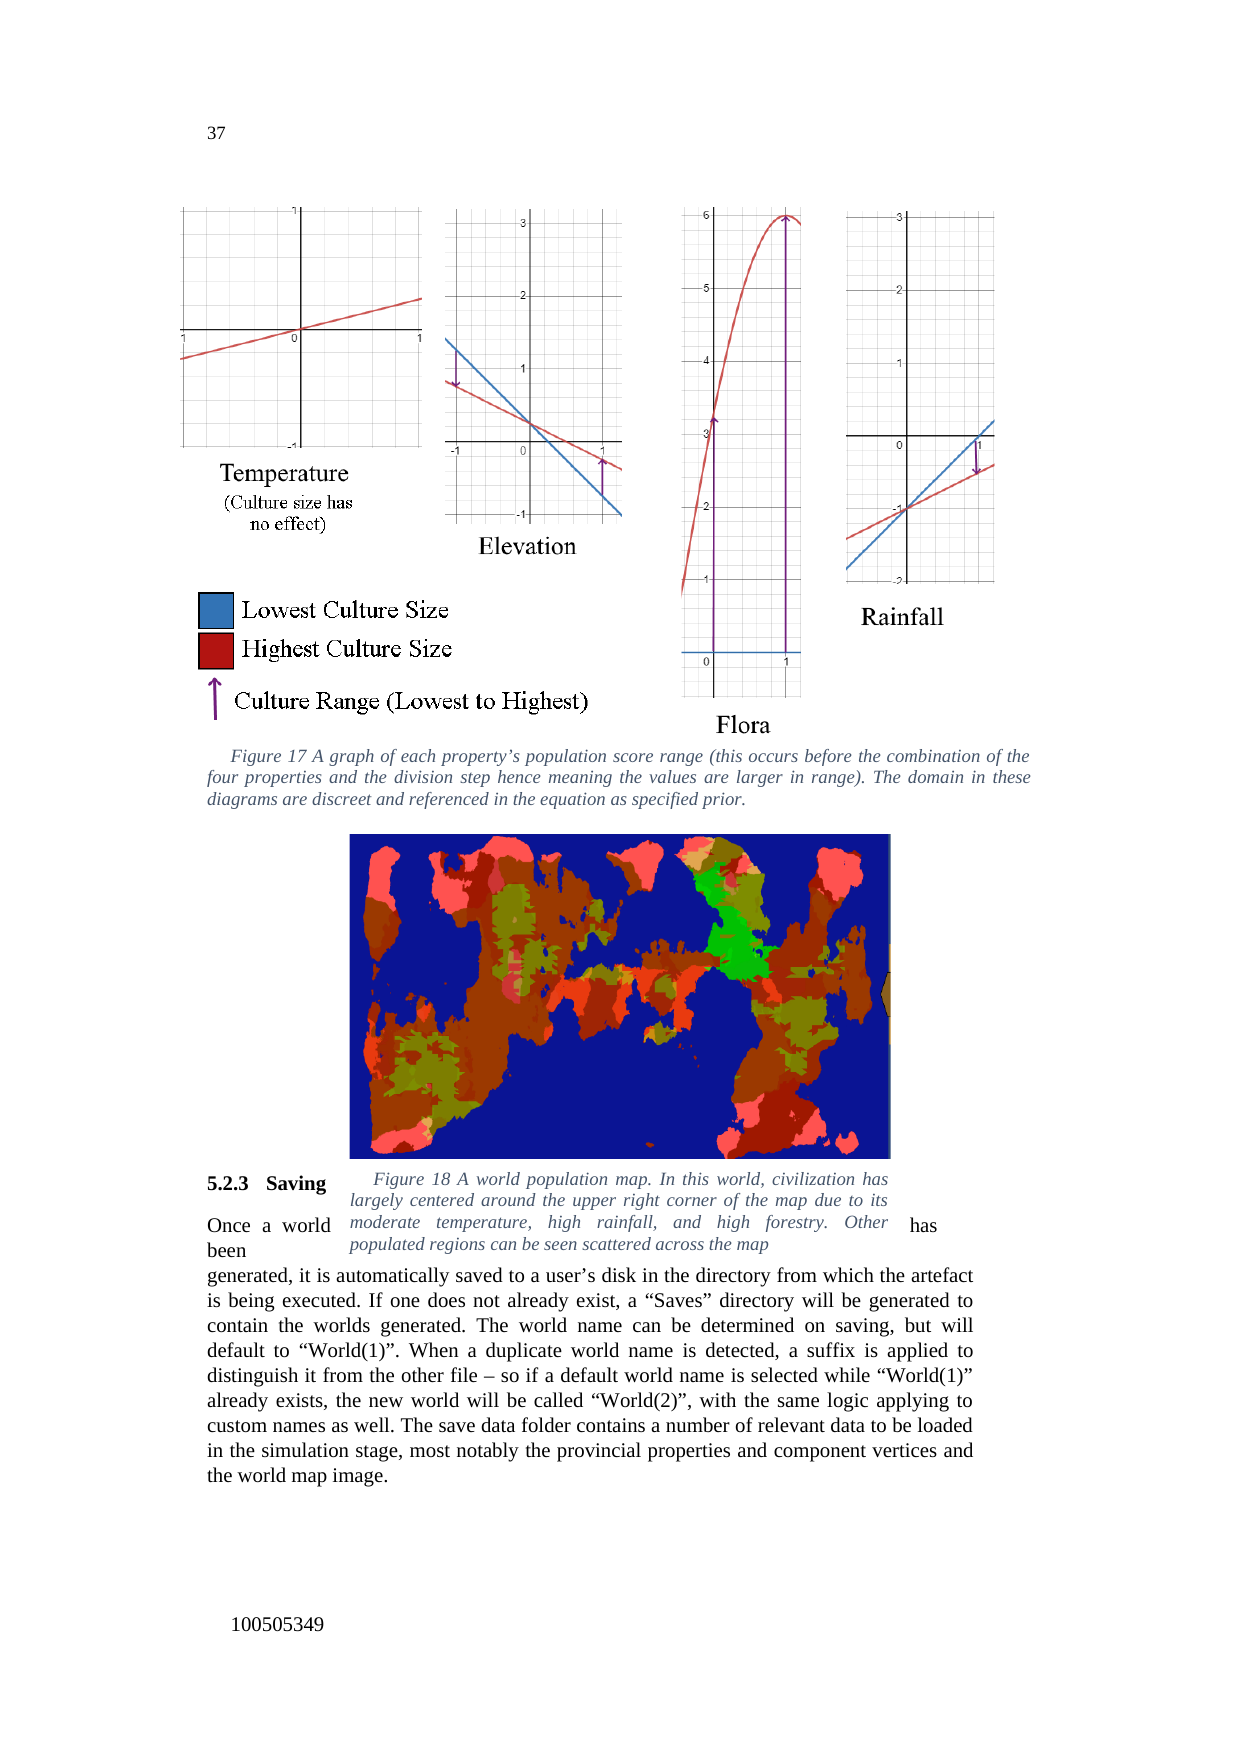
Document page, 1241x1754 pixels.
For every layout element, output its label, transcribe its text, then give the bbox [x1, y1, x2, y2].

picture [180, 207, 1007, 745]
text Once a world has been generated, it is automatically saved to a user’s disk in the directory from which the artefact is being executed. If one does not already exist, a “Saves” directory will be generated to contain the worlds generated. The world name can be determined on saving, but will default to “World(1)”. When a duplicate world name is detected, a suffix is applied to distinguish it from the other file – so if a default world name is selected while “World(1)” already exists, the new world will be called “World(2)”, with the same logic applying to custom names as well. The save data folder contains a number of relevant data to be loaded in the simulation stage, most notably the provincial properties and component vertices and the world map image. [207, 1212, 974, 1487]
picture [349, 834, 891, 1159]
